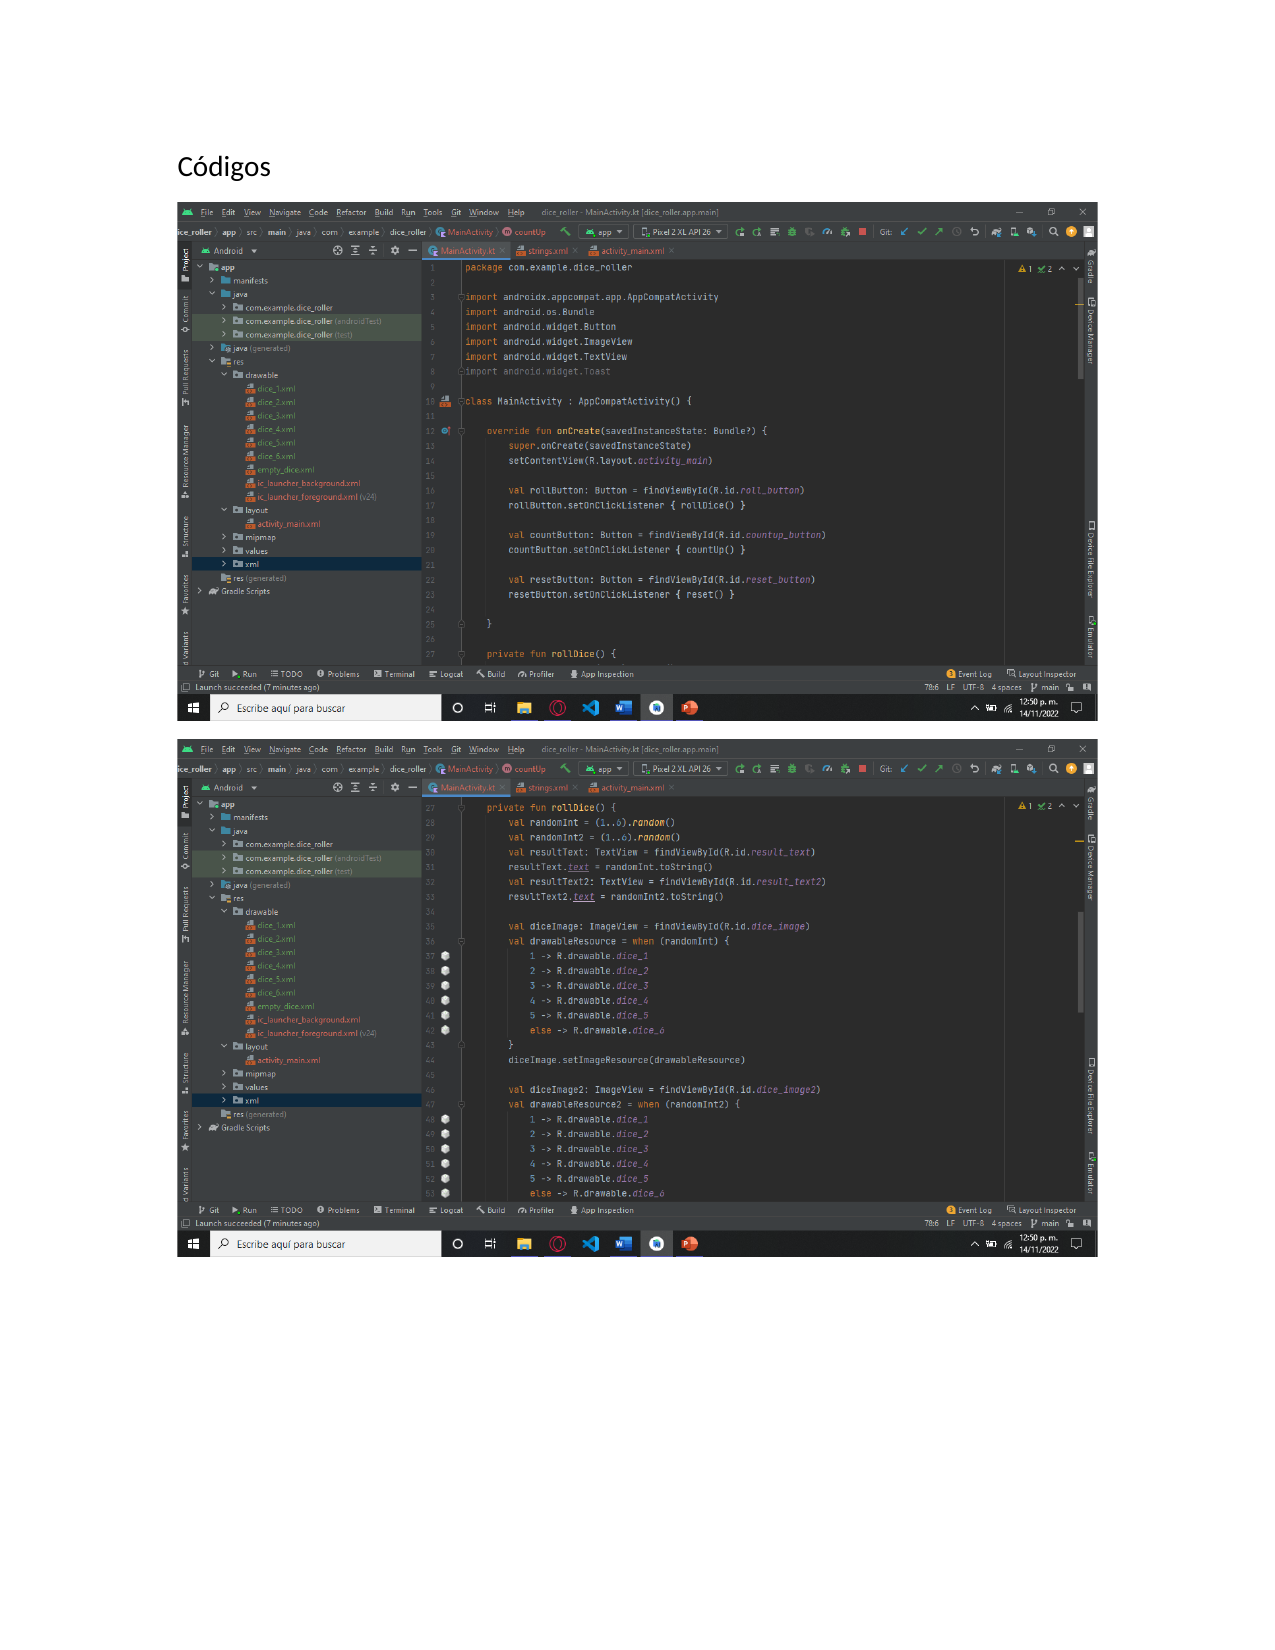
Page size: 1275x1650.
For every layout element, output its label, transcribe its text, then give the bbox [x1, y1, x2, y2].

picture [177, 202, 1098, 721]
picture [177, 739, 1098, 1257]
text Códigos [177, 148, 1098, 183]
